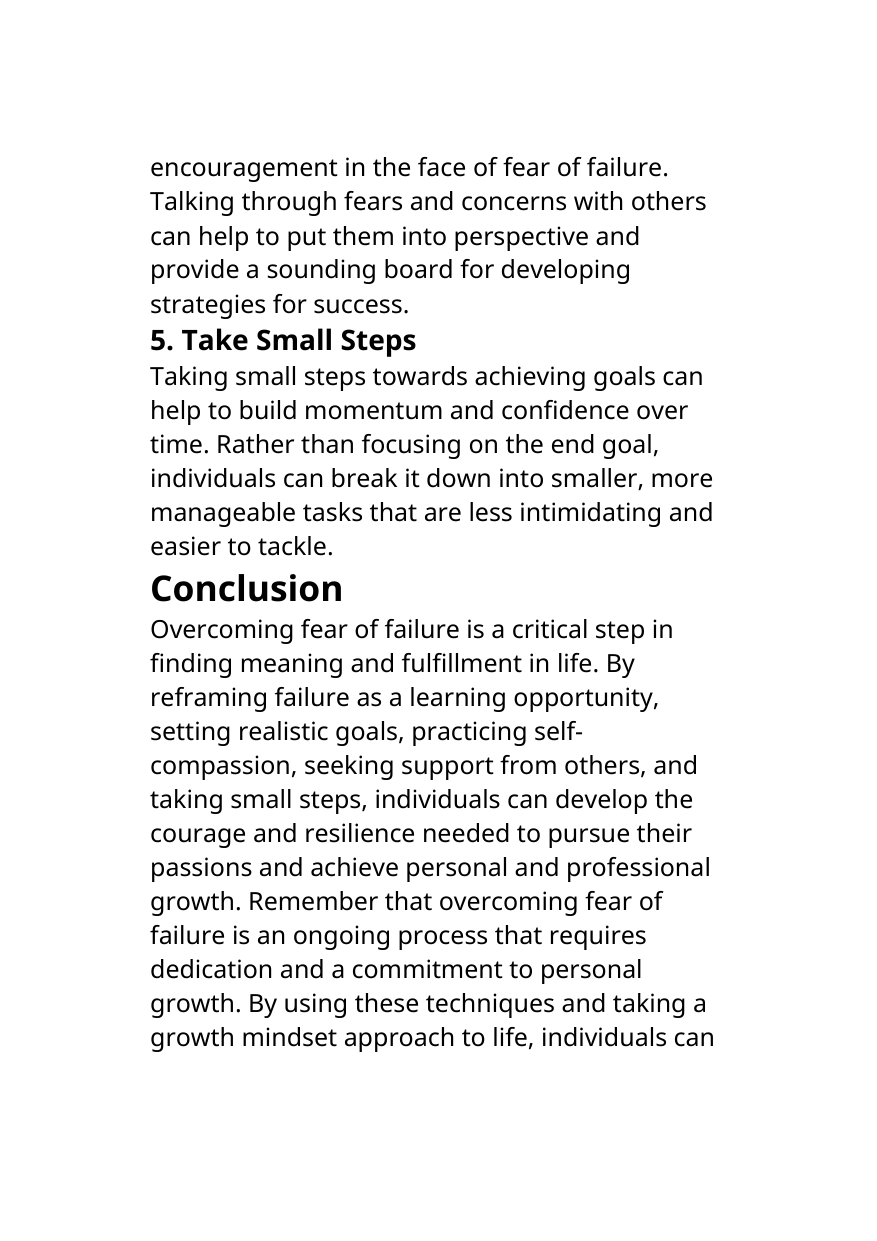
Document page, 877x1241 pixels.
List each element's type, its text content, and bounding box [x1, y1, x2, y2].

text Taking small steps towards achieving goals can help to build momentum and confidence over time. Rather than focusing on the end goal, individuals can break it down into smaller, more manageable tasks that are less intimidating and easier to tackle. [150, 359, 727, 563]
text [150, 611, 727, 1054]
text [150, 150, 727, 320]
subtitle Conclusion [150, 563, 727, 611]
subtitle 5. Take Small Steps [150, 320, 727, 359]
